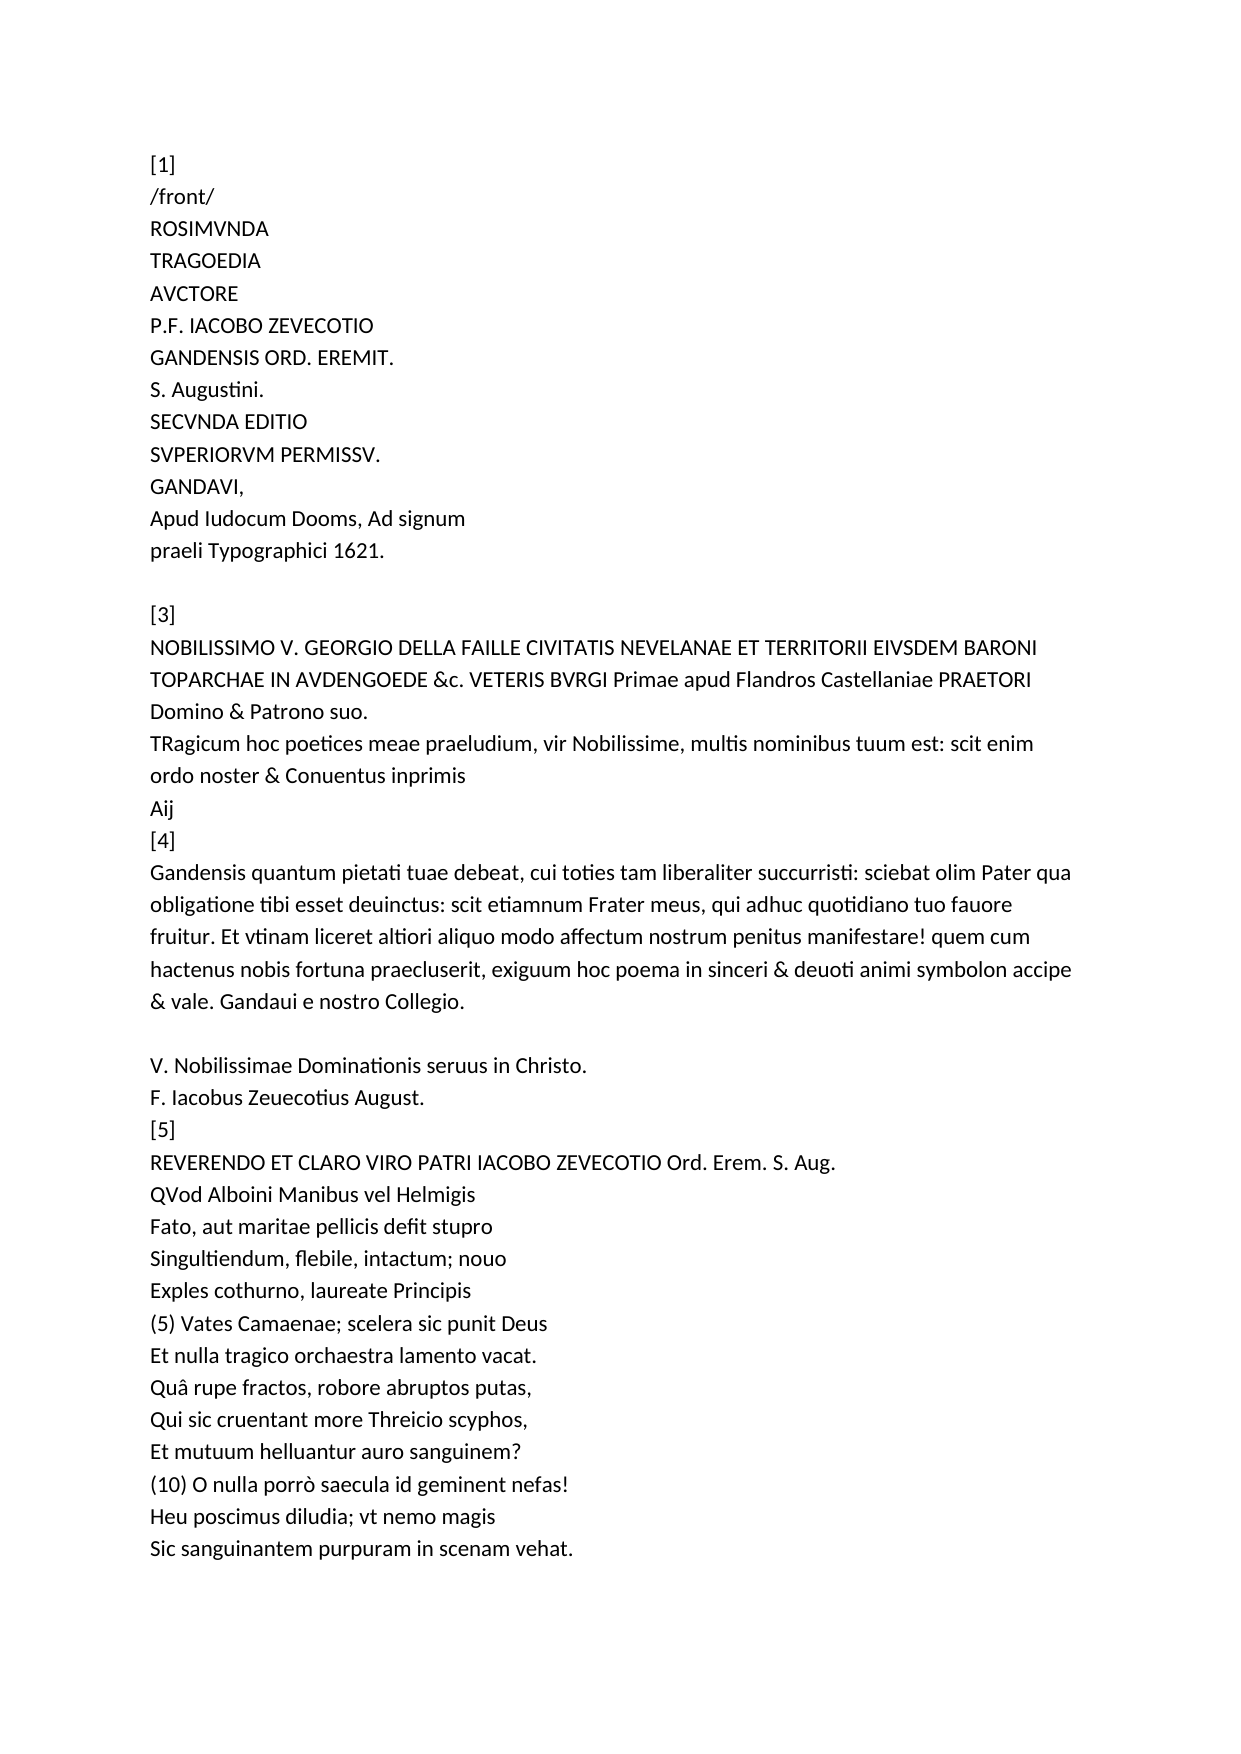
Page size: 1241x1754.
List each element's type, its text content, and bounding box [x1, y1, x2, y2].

text AVCTORE [150, 279, 1078, 307]
text GANDAVI, [150, 472, 1078, 500]
text [3] NOBILISSIMO V. GEORGIO DELLA FAILLE CIVITATIS NEVELANAE ET TERRITORII EIVSDEM BARONI TOPARCHAE IN AVDENGOEDE &c. VETERIS BVRGI Primae apud Flandros Castellaniae PRAETORI Domino & Patrono suo. TRagicum hoc poetices meae praeludium, vir Nobilissime, multis nominibus tuum est: scit enim ordo noster & Conuentus inprimis Aij [4] Gandensis quantum pietati tuae debeat, cui toties tam liberaliter succurristi: sciebat olim Pater qua obligatione tibi esset deuinctus: scit etiamnum Frater meus, qui adhuc quotidiano tuo fauore fruitur. Et vtinam liceret altiori aliquo modo affectum nostrum penitus manifestare! quem cum hactenus nobis fortuna praecluserit, exiguum hoc poema in sinceri & deuoti animi symbolon accipe & vale. Gandaui e nostro Collegio. [150, 601, 1078, 1015]
text SECVNDA EDITIO [150, 407, 1078, 436]
text S. Augustini. [150, 375, 1078, 403]
text /front/ [150, 182, 1078, 210]
text TRAGOEDIA [150, 247, 1078, 274]
text GANDENSIS ORD. EREMIT. [150, 343, 1078, 371]
text praeli Typographici 1621. [150, 536, 1078, 564]
text ROSIMVNDA [150, 214, 1078, 242]
text P.F. IACOBO ZEVECOTIO [150, 311, 1078, 339]
text [1] [150, 150, 1078, 178]
text Apud Iudocum Dooms, Ad signum [150, 504, 1078, 532]
text SVPERIORVM PERMISSV. [150, 440, 1078, 468]
text F. Iacobus Zeuecotius August. [5] REVERENDO ET CLARO VIRO PATRI IACOBO ZEVECOTIO Ord. Erem. S. Aug. QVod Alboini Manibus vel Helmigis Fato, aut maritae pellicis defit stupro Singultiendum, flebile, intactum; nouo Exples cothurno, laureate Principis (5) Vates Camaenae; scelera sic punit Deus Et nulla tragico orchaestra lamento vacat. Quâ rupe fractos, robore abruptos putas, Qui sic cruentant more Threicio scyphos, Et mutuum helluantur auro sanguinem? (10) O nulla porrò saecula id geminent nefas! Heu poscimus diludia; vt nemo magis Sic sanguinantem purpuram in scenam vehat. [150, 1083, 1078, 1562]
text V. Nobilissimae Dominationis seruus in Christo. [150, 1019, 1078, 1079]
